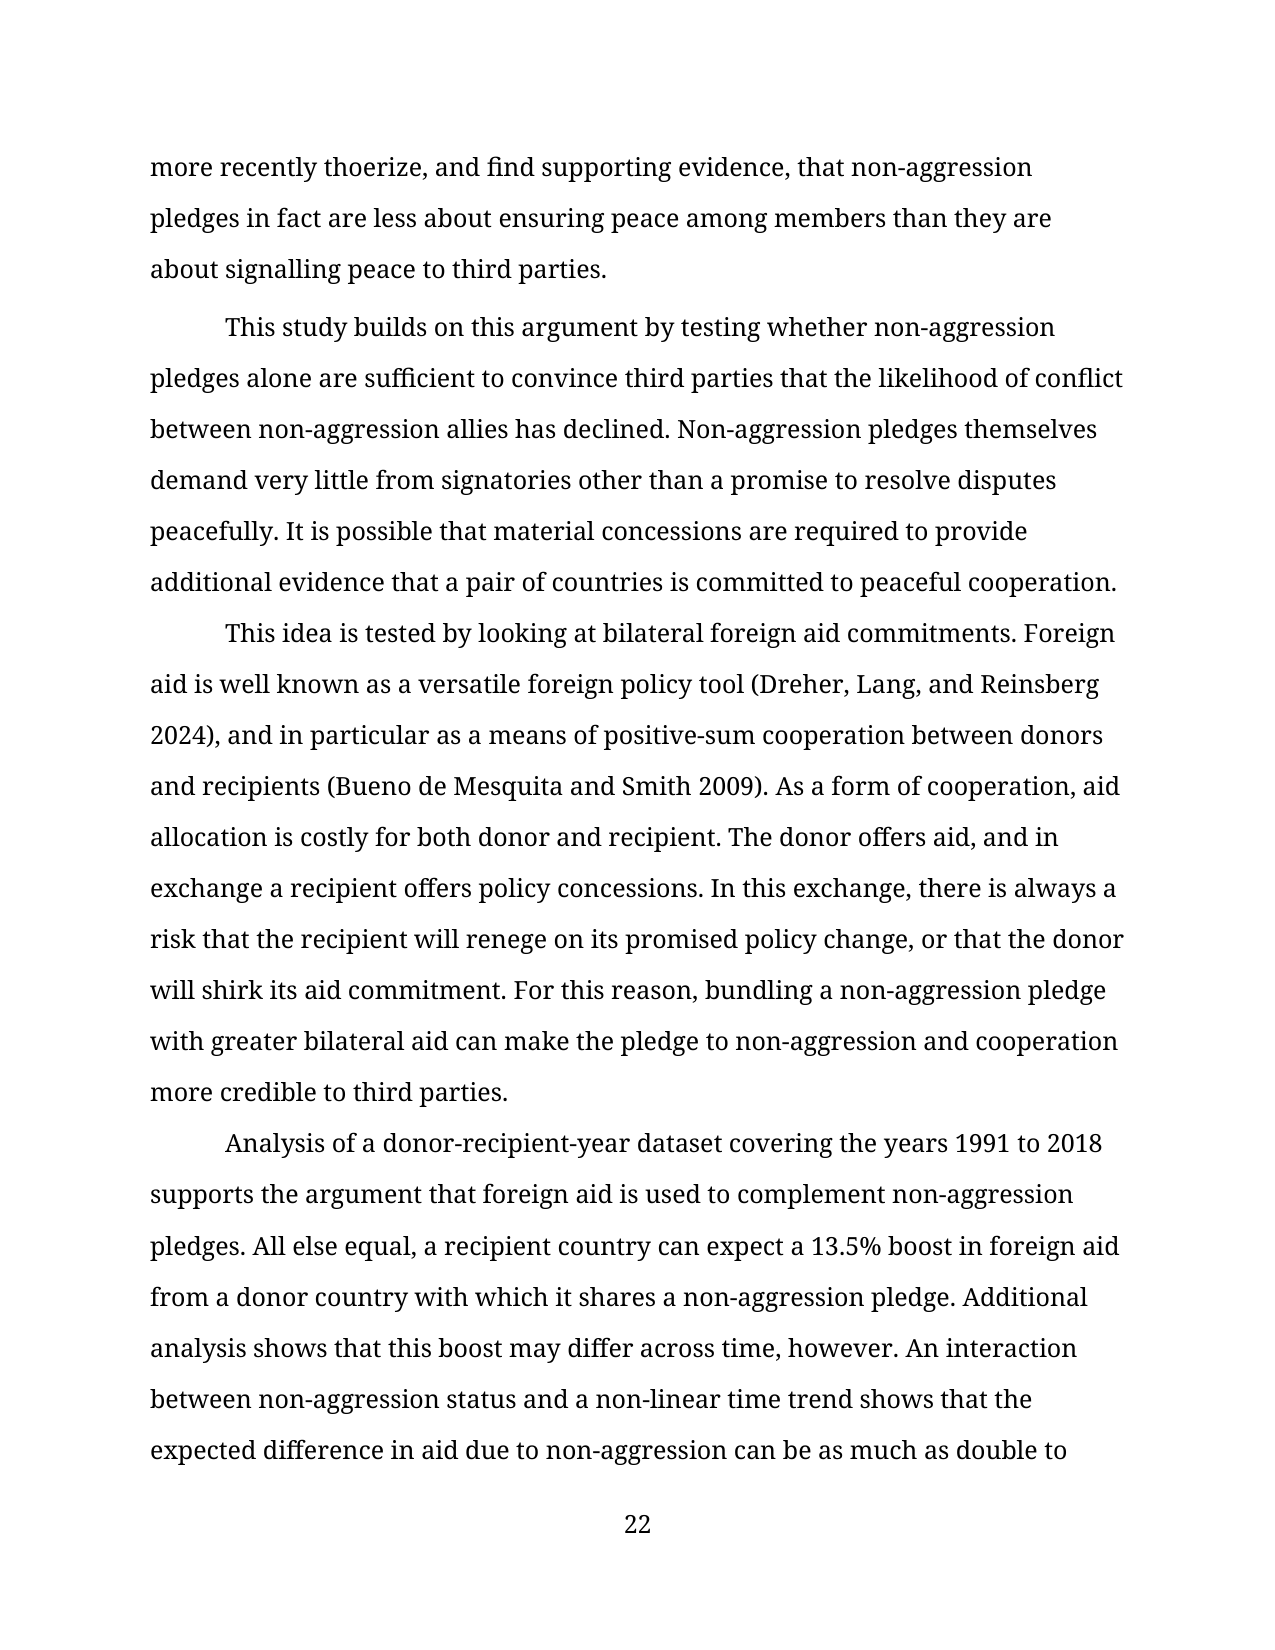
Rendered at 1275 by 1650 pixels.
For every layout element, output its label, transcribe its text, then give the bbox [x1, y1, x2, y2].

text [150, 150, 1125, 286]
text This idea is tested by looking at bilateral foreign aid commitments. Foreign aid is well known as a versatile foreign policy tool (Dreher, Lang, and Reinsberg 2024), and in particular as a means of positive-sum cooperation between donors and recipients (Bueno de Mesquita and Smith 2009). As a form of cooperation, aid allocation is costly for both donor and recipient. The donor offers aid, and in exchange a recipient offers policy concessions. In this exchange, there is always a risk that the recipient will renege on its promised policy change, or that the donor will shirk its aid commitment. For this reason, bundling a non-aggression pledge with greater bilateral aid can make the pledge to non-aggression and cooperation more credible to third parties. [150, 616, 1125, 1109]
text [150, 1126, 1125, 1466]
text This study builds on this argument by testing whether non-aggression pledges alone are sufficient to convince third parties that the likelihood of conflict between non-aggression allies has declined. Non-aggression pledges themselves demand very little from signatories other than a promise to resolve disputes peacefully. It is possible that material concessions are required to provide additional evidence that a pair of countries is committed to peaceful cooperation. [150, 309, 1125, 599]
